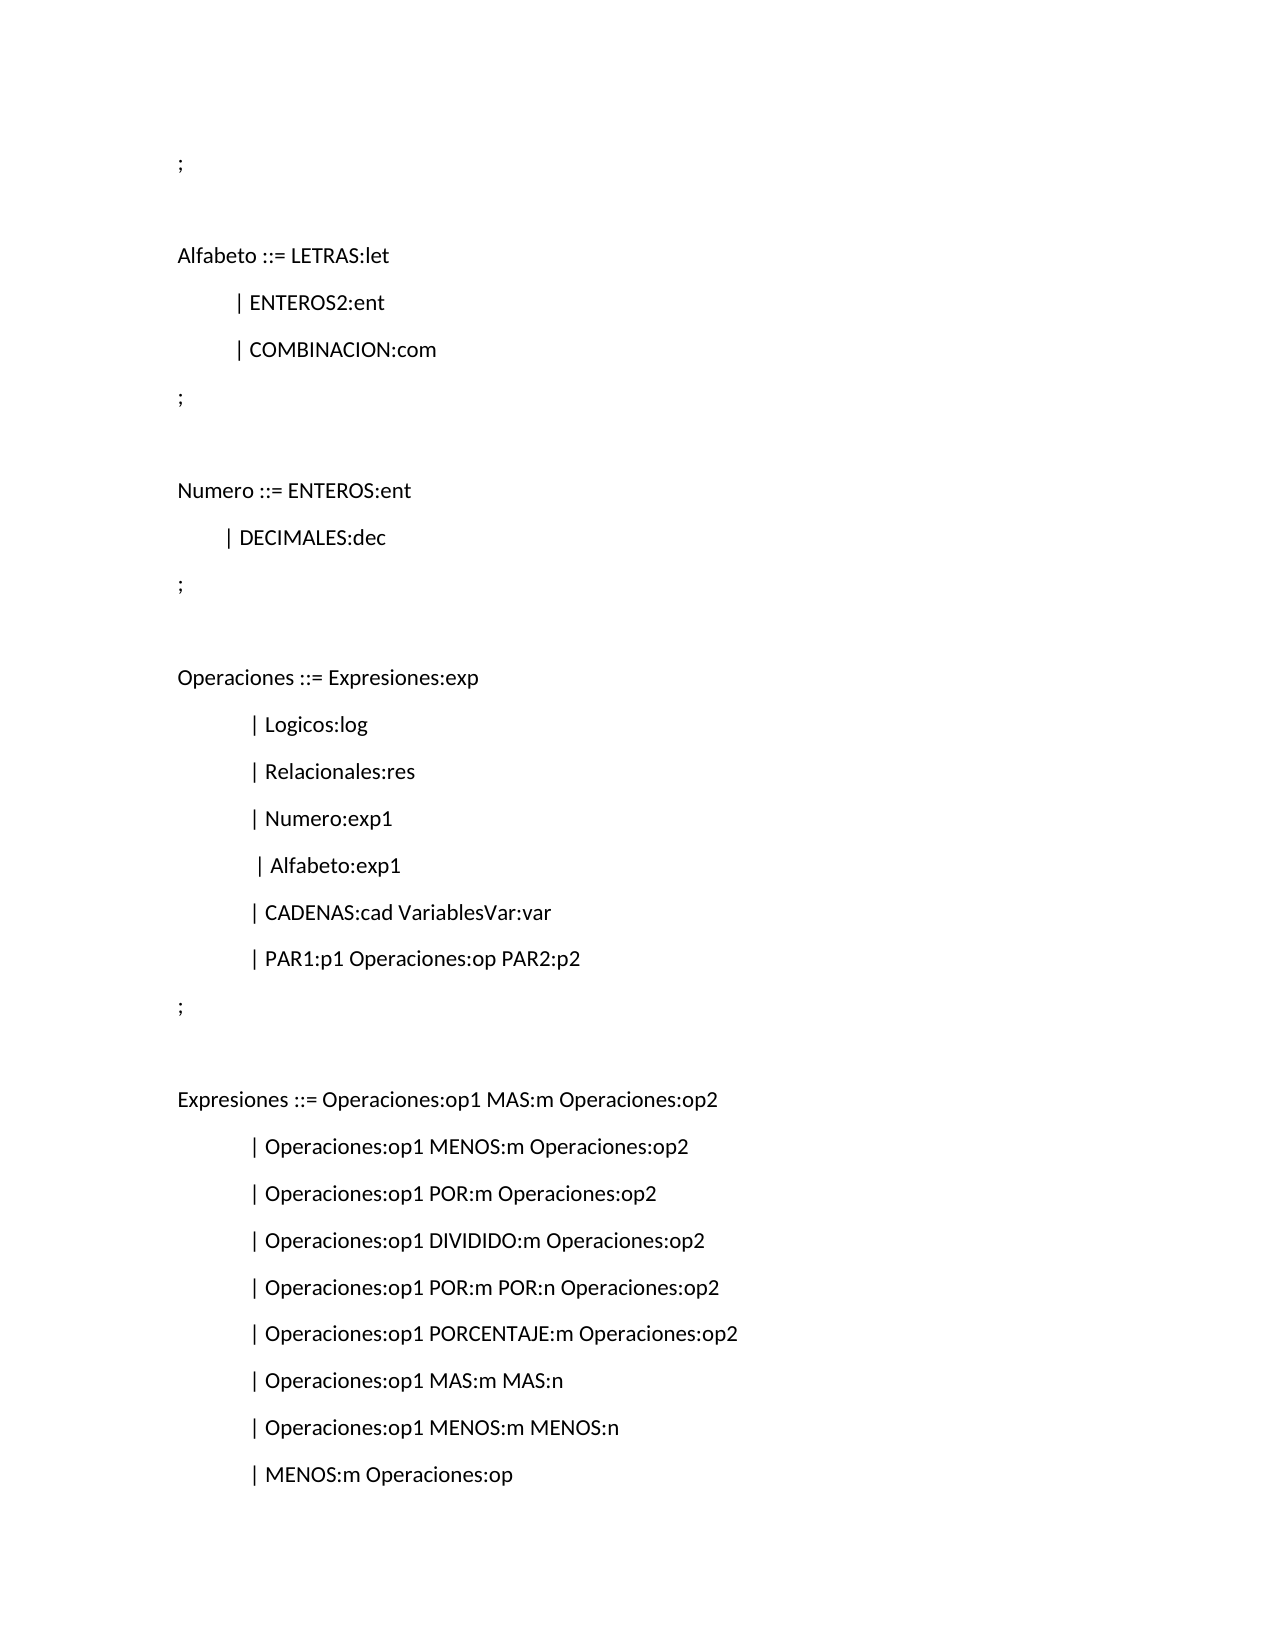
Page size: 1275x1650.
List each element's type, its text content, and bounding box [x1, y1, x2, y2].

text Expresiones ::= Operaciones:op1 MAS:m Operaciones:op2 [177, 1085, 1098, 1113]
text | MENOS:m Operaciones:op [177, 1460, 1098, 1488]
text Alfabeto ::= LETRAS:let [177, 241, 1098, 269]
text Operaciones ::= Expresiones:exp [177, 663, 1098, 691]
text | Relacionales:res [177, 757, 1098, 785]
text ; [177, 569, 1098, 597]
text | Operaciones:op1 PORCENTAJE:m Operaciones:op2 [177, 1319, 1098, 1347]
text | CADENAS:cad VariablesVar:var [177, 898, 1098, 926]
text | Alfabeto:exp1 [177, 851, 1098, 879]
text | DECIMALES:dec [177, 523, 1098, 551]
text | Operaciones:op1 MENOS:m MENOS:n [177, 1413, 1098, 1441]
text | PAR1:p1 Operaciones:op PAR2:p2 [177, 944, 1098, 972]
text | Operaciones:op1 POR:m Operaciones:op2 [177, 1179, 1098, 1207]
text | Operaciones:op1 MENOS:m Operaciones:op2 [177, 1132, 1098, 1160]
text ; [177, 382, 1098, 410]
text Numero ::= ENTEROS:ent [177, 476, 1098, 504]
text | Numero:exp1 [177, 804, 1098, 832]
text ; [177, 991, 1098, 1019]
text | Logicos:log [177, 710, 1098, 738]
text ; [177, 148, 1098, 176]
text | ENTEROS2:ent [177, 288, 1098, 316]
text | COMBINACION:com [177, 335, 1098, 363]
text | Operaciones:op1 POR:m POR:n Operaciones:op2 [177, 1273, 1098, 1301]
text | Operaciones:op1 DIVIDIDO:m Operaciones:op2 [177, 1226, 1098, 1254]
text | Operaciones:op1 MAS:m MAS:n [177, 1366, 1098, 1394]
